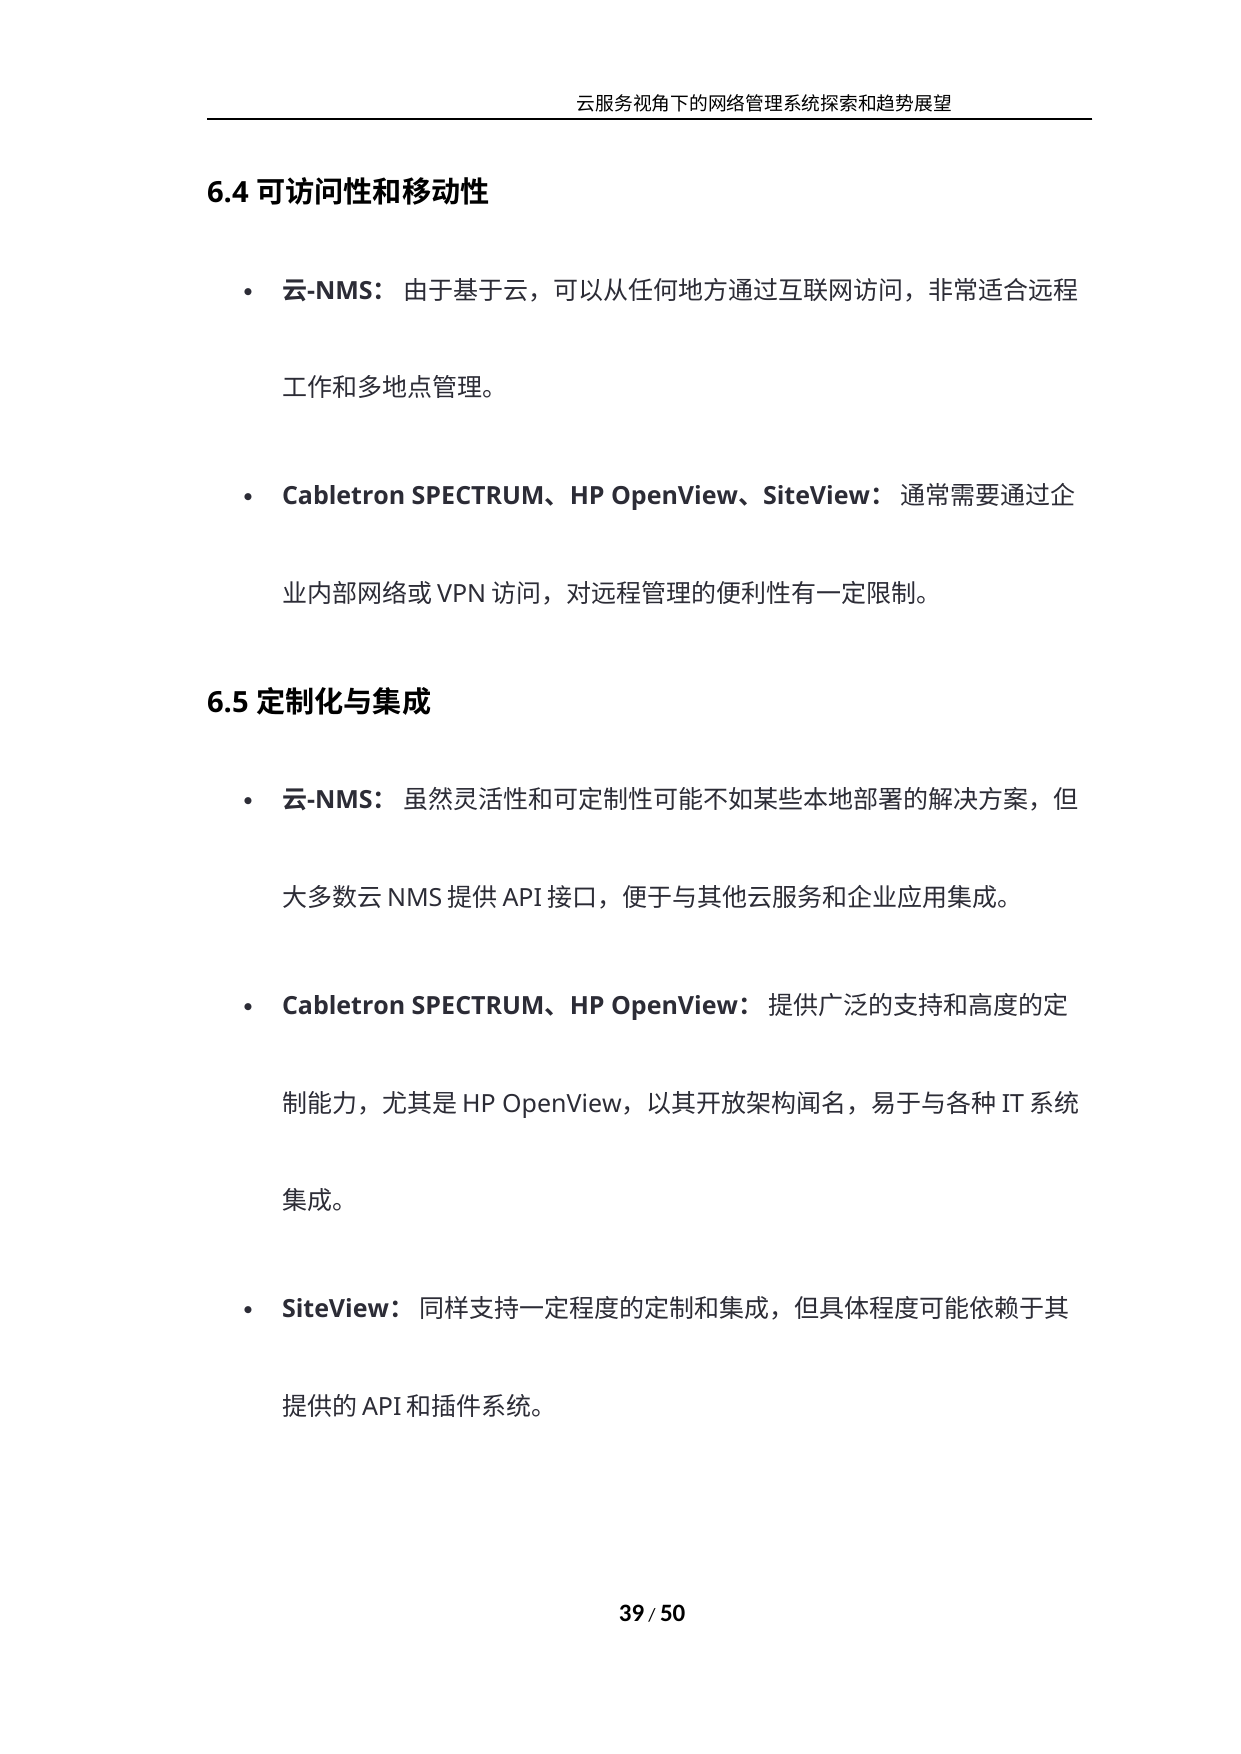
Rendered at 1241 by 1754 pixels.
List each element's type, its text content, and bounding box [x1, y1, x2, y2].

list 云-NMS： 由于基于云，可以从任何地方通过互联网访问，非常适合远程工作和多地点管理。 [244, 256, 1092, 418]
list Cabletron SPECTRUM、HP OpenView： 提供广泛的支持和高度的定制能力，尤其是HP OpenView，以其开放架构闻名，易于与各种IT系统集成。 [244, 971, 1092, 1231]
list 云-NMS： 虽然灵活性和可定制性可能不如某些本地部署的解决方案，但大多数云NMS提供API接口，便于与其他云服务和企业应用集成。 [244, 766, 1092, 928]
list Cabletron SPECTRUM、HP OpenView、SiteView： 通常需要通过企业内部网络或VPN访问，对远程管理的便利性有一定限制。 [244, 461, 1092, 624]
list SiteView： 同样支持一定程度的定制和集成，但具体程度可能依赖于其提供的API和插件系统。 [244, 1274, 1092, 1437]
text 6.4 可访问性和移动性 [207, 157, 1092, 222]
text 6.5 定制化与集成 [207, 667, 1092, 732]
